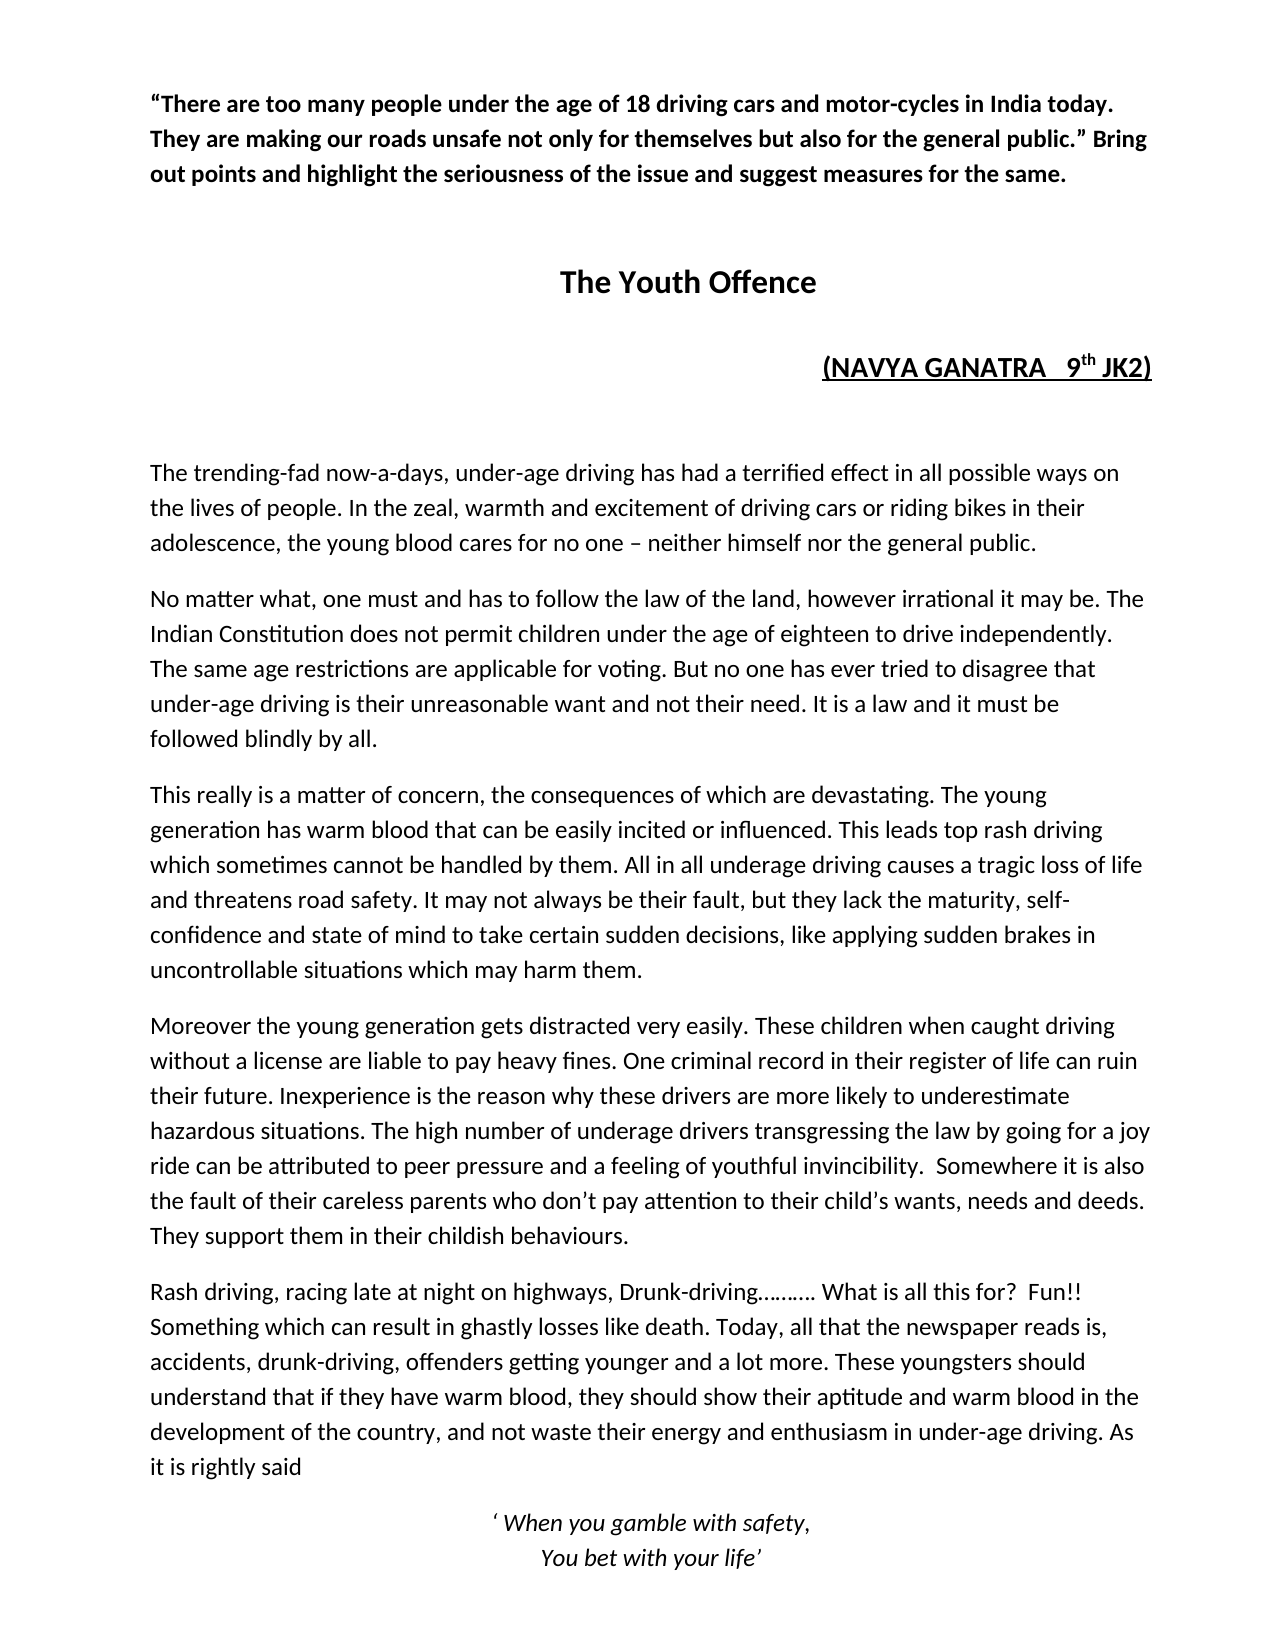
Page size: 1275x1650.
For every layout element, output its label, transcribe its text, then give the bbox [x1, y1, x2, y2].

list (NAVYA GANATRA 9th JK2) [165, 308, 1152, 384]
list The Youth Offence [225, 261, 1152, 302]
text ‘ When you gamble with safety, You bet with your life’ [150, 1507, 1152, 1572]
text “There are too many people under the age of 18 driving cars and motor-cycles in India today. They are making our roads unsafe not only for themselves but also for the general public.” Bring out points and highlight the seriousness of the issue and suggest measures for the same. [150, 89, 1152, 189]
text No matter what, one must and has to follow the law of the land, however irrational it may be. The Indian Constitution does not permit children under the age of eighteen to drive independently. The same age restrictions are applicable for voting. But no one has ever tried to disagree that under-age driving is their unreasonable want and not their need. It is a law and it must be followed blindly by all. [150, 583, 1152, 754]
text Rash driving, racing late at night on highways, Drunk-driving………. What is all this for? Fun!! Something which can result in ghastly losses like death. Today, all that the newspaper reads is, accidents, drunk-driving, offenders getting younger and a lot more. These youngsters should understand that if they have warm blood, they should show their aptitude and warm blood in the development of the country, and not waste their energy and enthusiasm in under-age driving. As it is rightly said [150, 1276, 1152, 1481]
text The trending-fad now-a-days, under-age driving has had a terrified effect in all possible ways on the lives of people. In the zeal, warmth and excitement of driving cars or riding bikes in their adolescence, the young blood cares for no one – neither himself nor the general public. [150, 457, 1152, 558]
text Moreover the young generation gets distracted very easily. These children when caught driving without a license are liable to pay heavy fines. One criminal record in their register of life can ruin their future. Inexperience is the reason why these drivers are more likely to underestimate hazardous situations. The high number of underage drivers transgressing the law by going for a joy ride can be attributed to peer pressure and a feeling of youthful invincibility. Somewhere it is also the fault of their careless parents who don’t pay attention to their child’s wants, needs and deeds. They support them in their childish behaviours. [150, 1010, 1152, 1251]
text This really is a matter of concern, the consequences of which are devastating. The young generation has warm blood that can be easily incited or influenced. This leads top rash driving which sometimes cannot be handled by them. All in all underage driving causes a tragic loss of life and threatens road safety. It may not always be their fault, but they lack the maturity, self-confidence and state of mind to take certain sudden decisions, like applying sudden brakes in uncontrollable situations which may harm them. [150, 779, 1152, 985]
